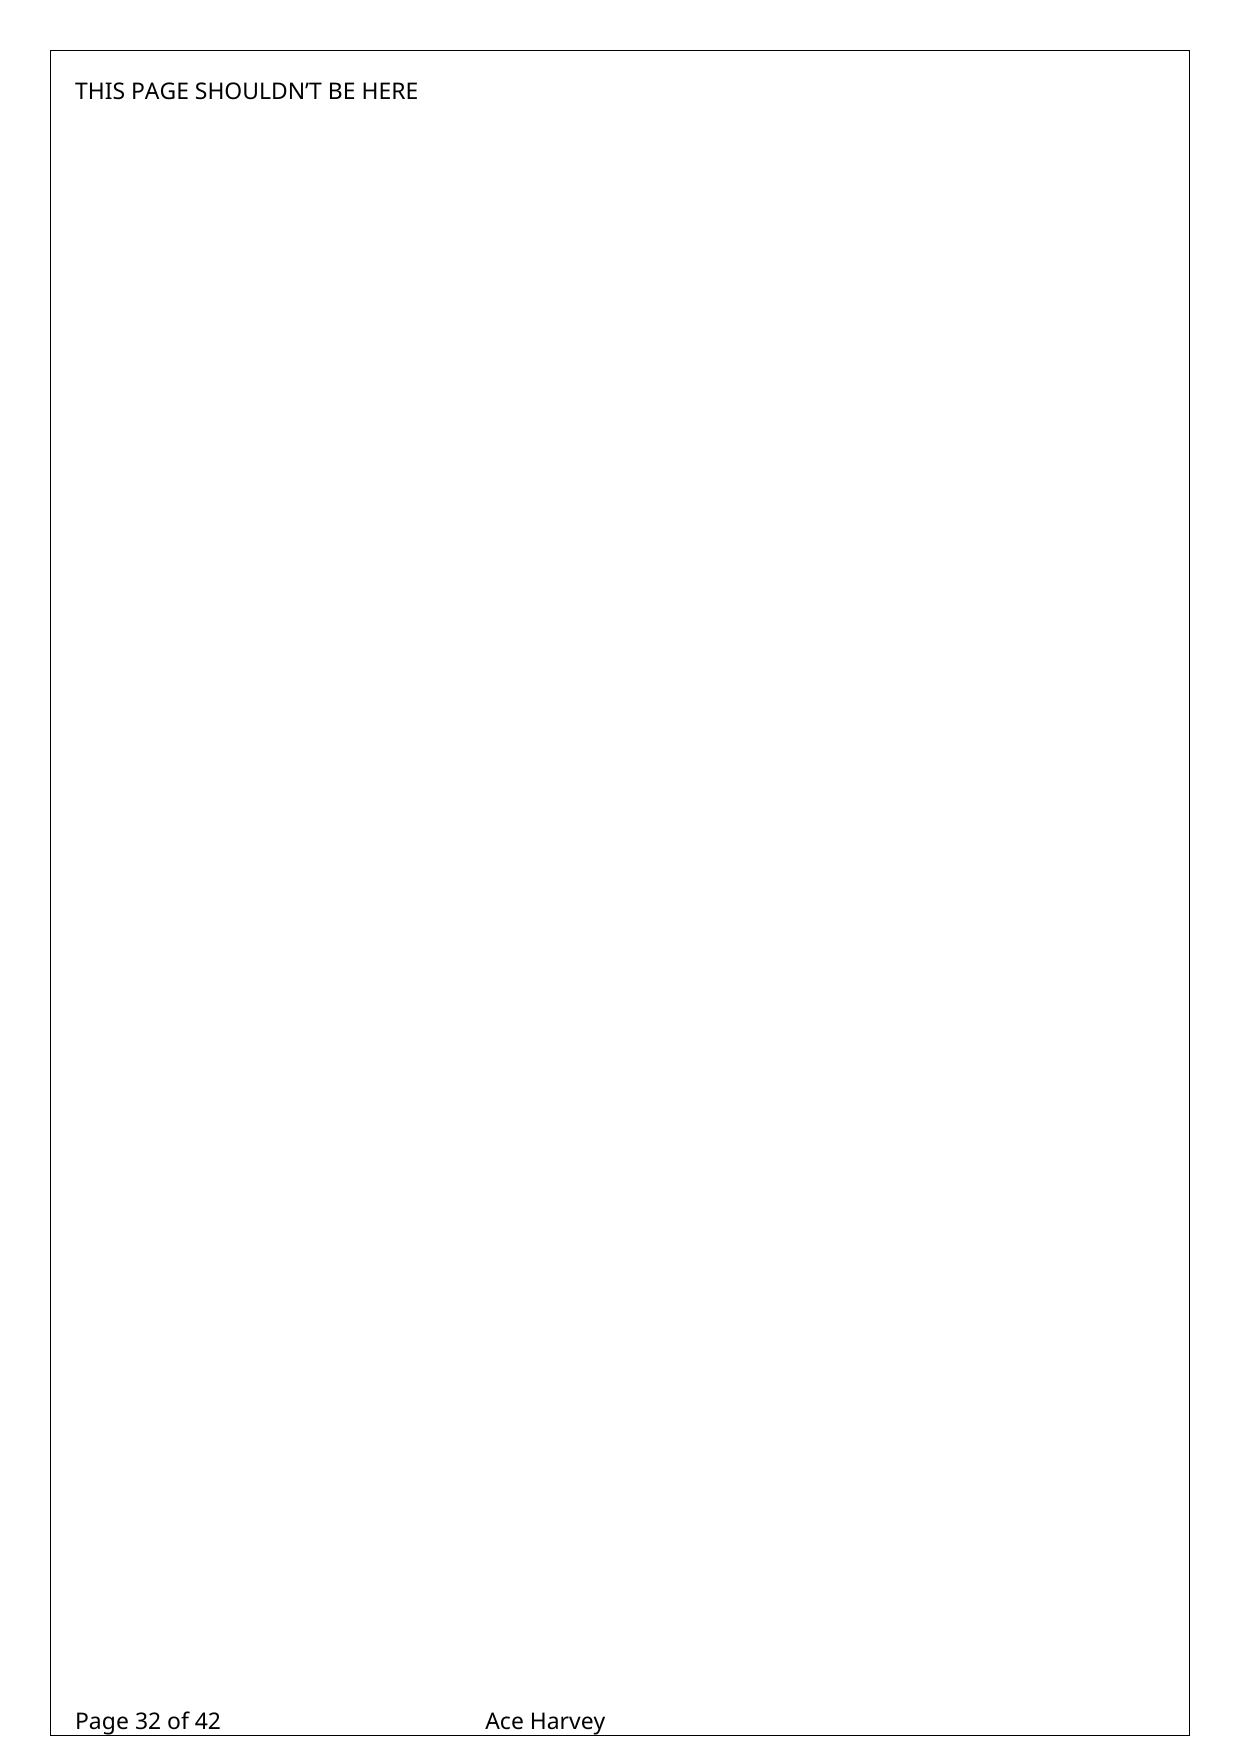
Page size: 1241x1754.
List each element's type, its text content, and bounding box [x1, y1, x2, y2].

text THIS PAGE SHOULDN’T BE HERE [75, 75, 1165, 106]
